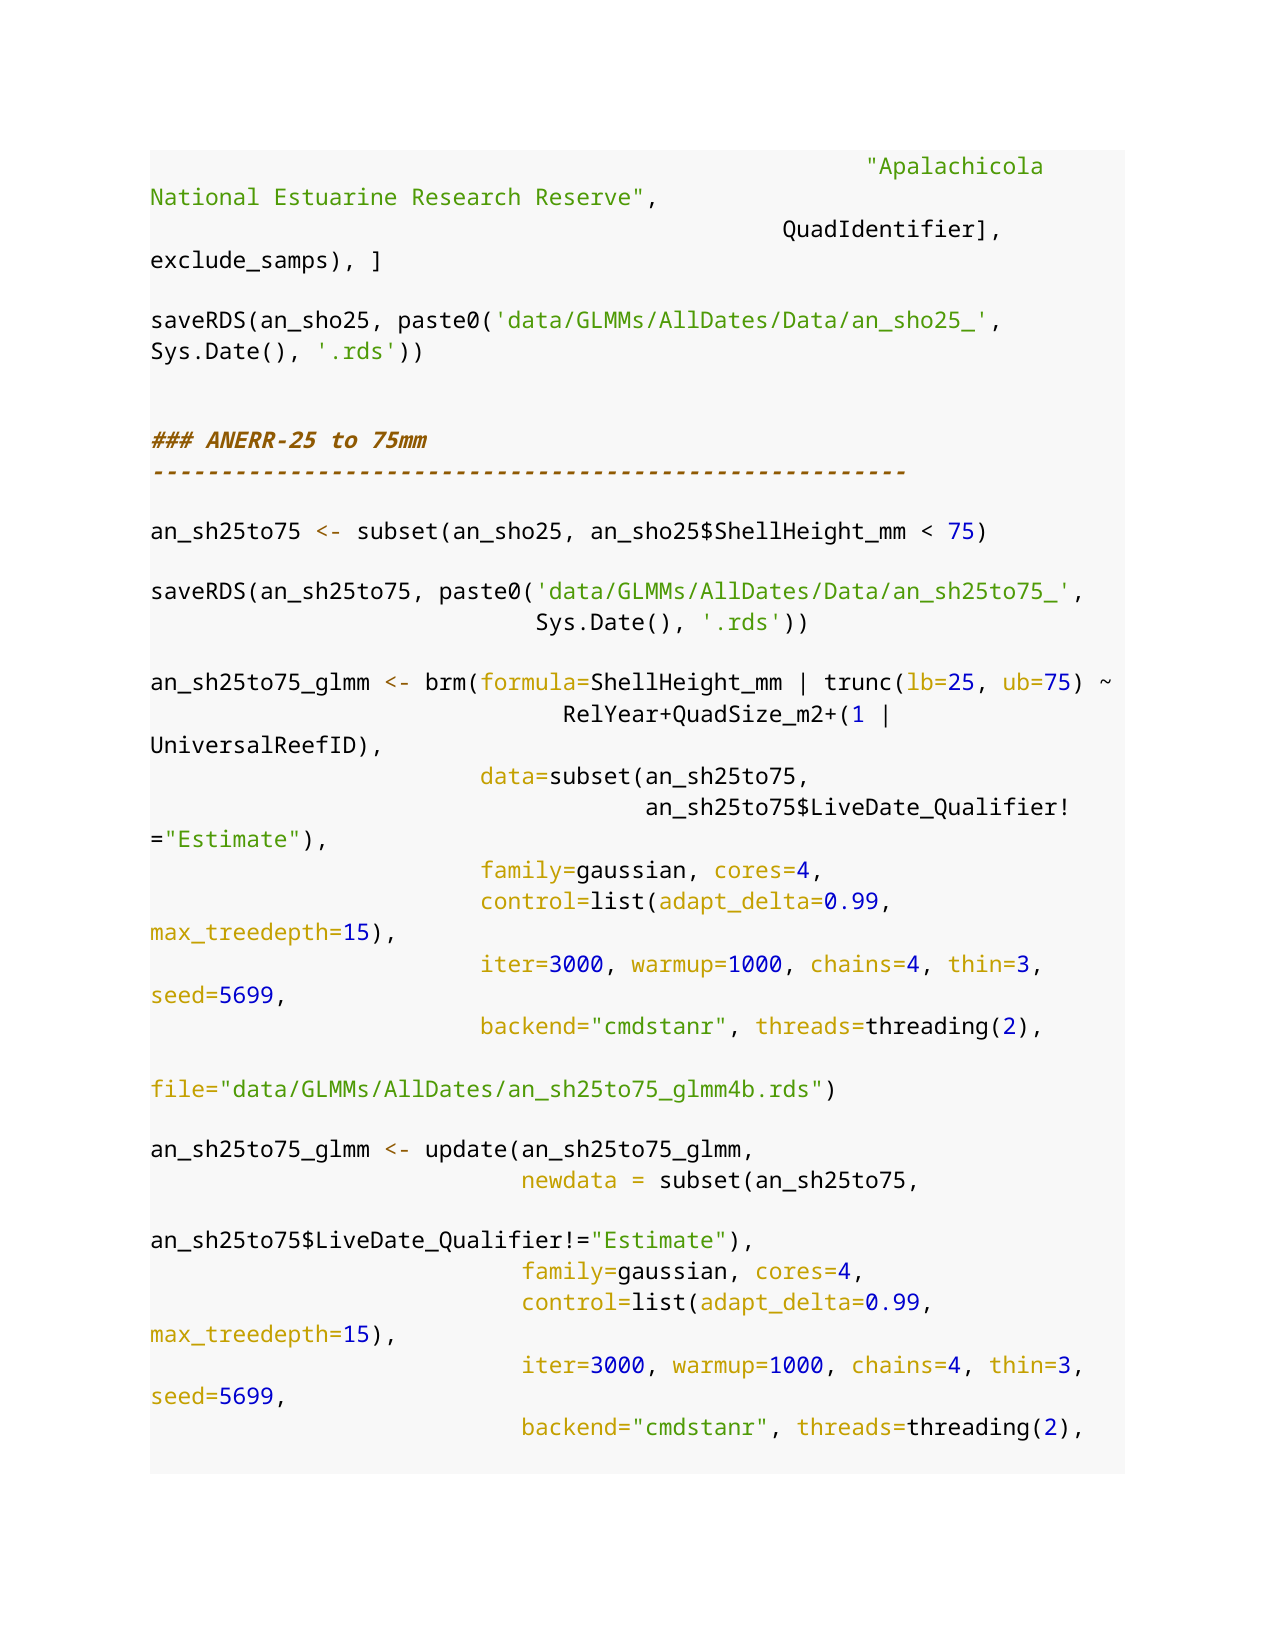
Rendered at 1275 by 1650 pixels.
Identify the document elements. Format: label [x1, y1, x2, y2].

text [150, 150, 1125, 1474]
